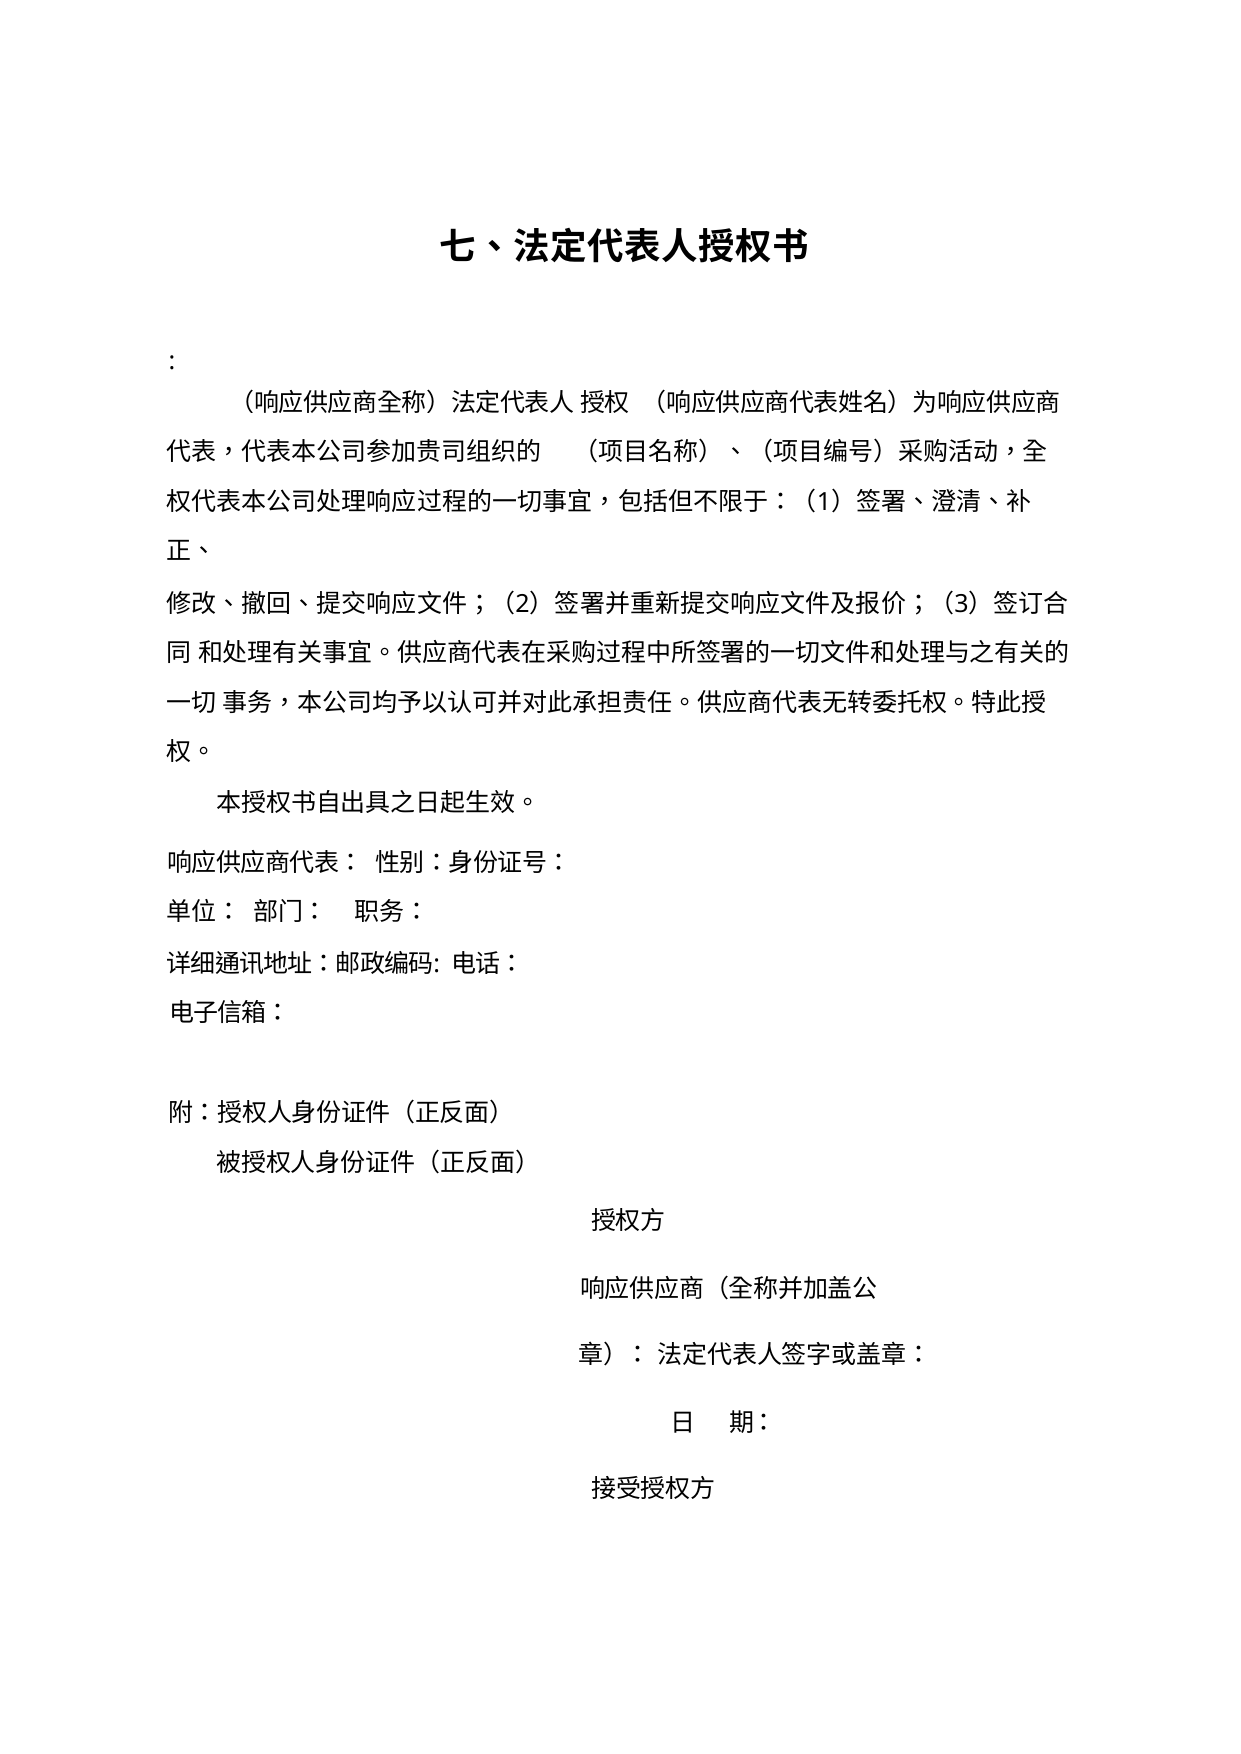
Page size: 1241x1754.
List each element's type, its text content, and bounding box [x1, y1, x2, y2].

text 附：授权人身份证件（正反面） [168, 1096, 1087, 1127]
text 本授权书自出具之日起生效。 [216, 787, 1087, 818]
text 日 期： [670, 1406, 1087, 1437]
text 接受授权方 [591, 1472, 1087, 1503]
text 被授权人身份证件（正反面） [216, 1146, 1087, 1177]
text 详细通讯地址：邮政编码: 电话： 电子信箱： [166, 946, 534, 1029]
text 响应供应商（全称并加盖公章）： 法定代表人签字或盖章： [579, 1270, 947, 1371]
text （响应供应商全称）法定代表人 授权 （响应供应商代表姓名）为响应供应商 代表，代表本公司参加贵司组织的 （项目名称）、（项目编号）采购活动，全 权代表本公司处理响应过程的一切事宜，包括但不限于：（1）签署、澄清、补正、 [166, 384, 1078, 567]
text 七、法定代表人授权书 [439, 222, 1087, 268]
text 响应供应商代表： 性别：身份证号： 单位： 部门： 职务： [166, 844, 584, 928]
text 授权方 [591, 1204, 1087, 1235]
text : [168, 342, 1087, 376]
text 修改、撤回、提交响应文件；（2）签署并重新提交响应文件及报价；（3）签订合同 和处理有关事宜。供应商代表在采购过程中所签署的一切文件和处理与之有关的一切 事务，本公司均予以认可并对此承担责任。供应商代表无转委托权。特此授权。 [166, 585, 1087, 768]
